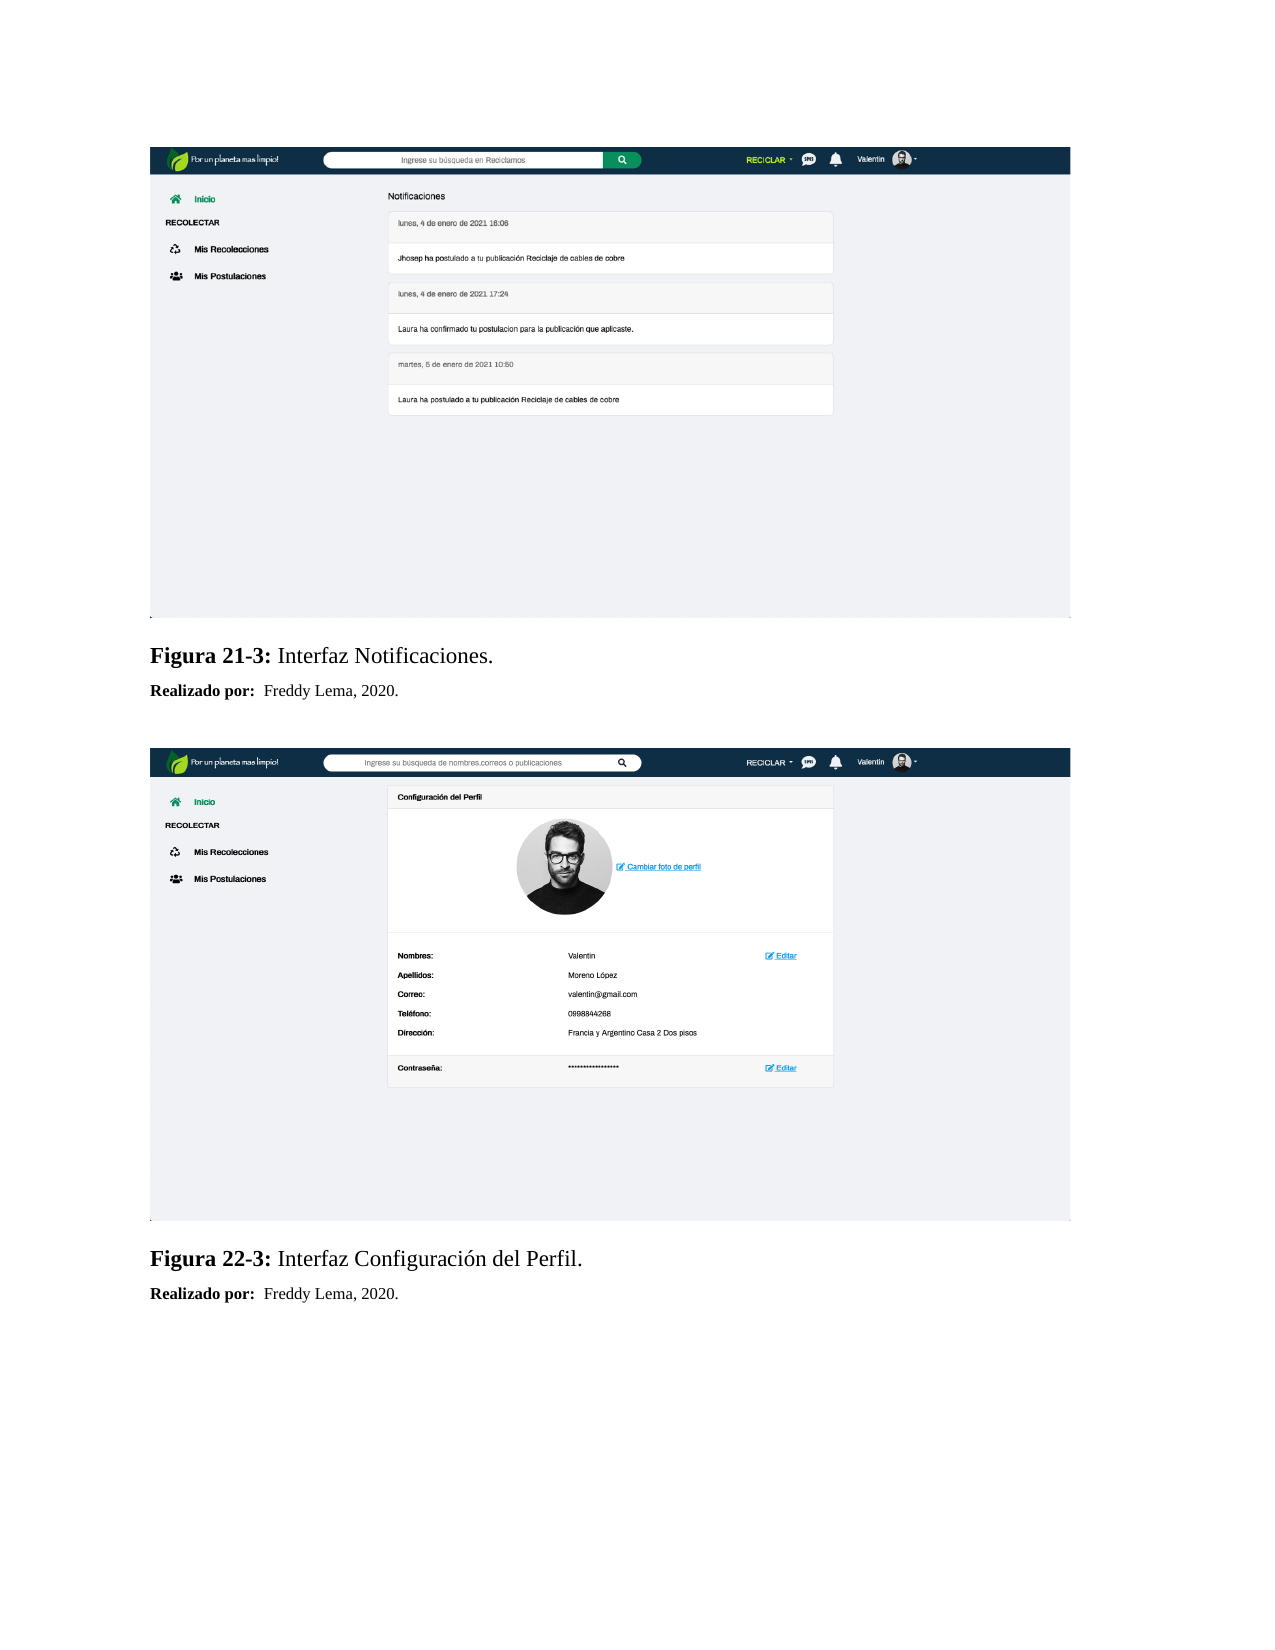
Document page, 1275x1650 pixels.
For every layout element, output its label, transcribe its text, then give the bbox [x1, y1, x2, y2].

text Realizado por: Freddy Lema, 2020. [150, 681, 1125, 700]
text Figura 22-3: Interfaz Configuración del Perfil. [150, 1245, 1125, 1271]
text Realizado por: Freddy Lema, 2020. [150, 1283, 1125, 1303]
picture [150, 748, 1071, 1221]
picture [150, 147, 1071, 618]
text Figura 21-3: Interfaz Notificaciones. [150, 642, 1125, 668]
